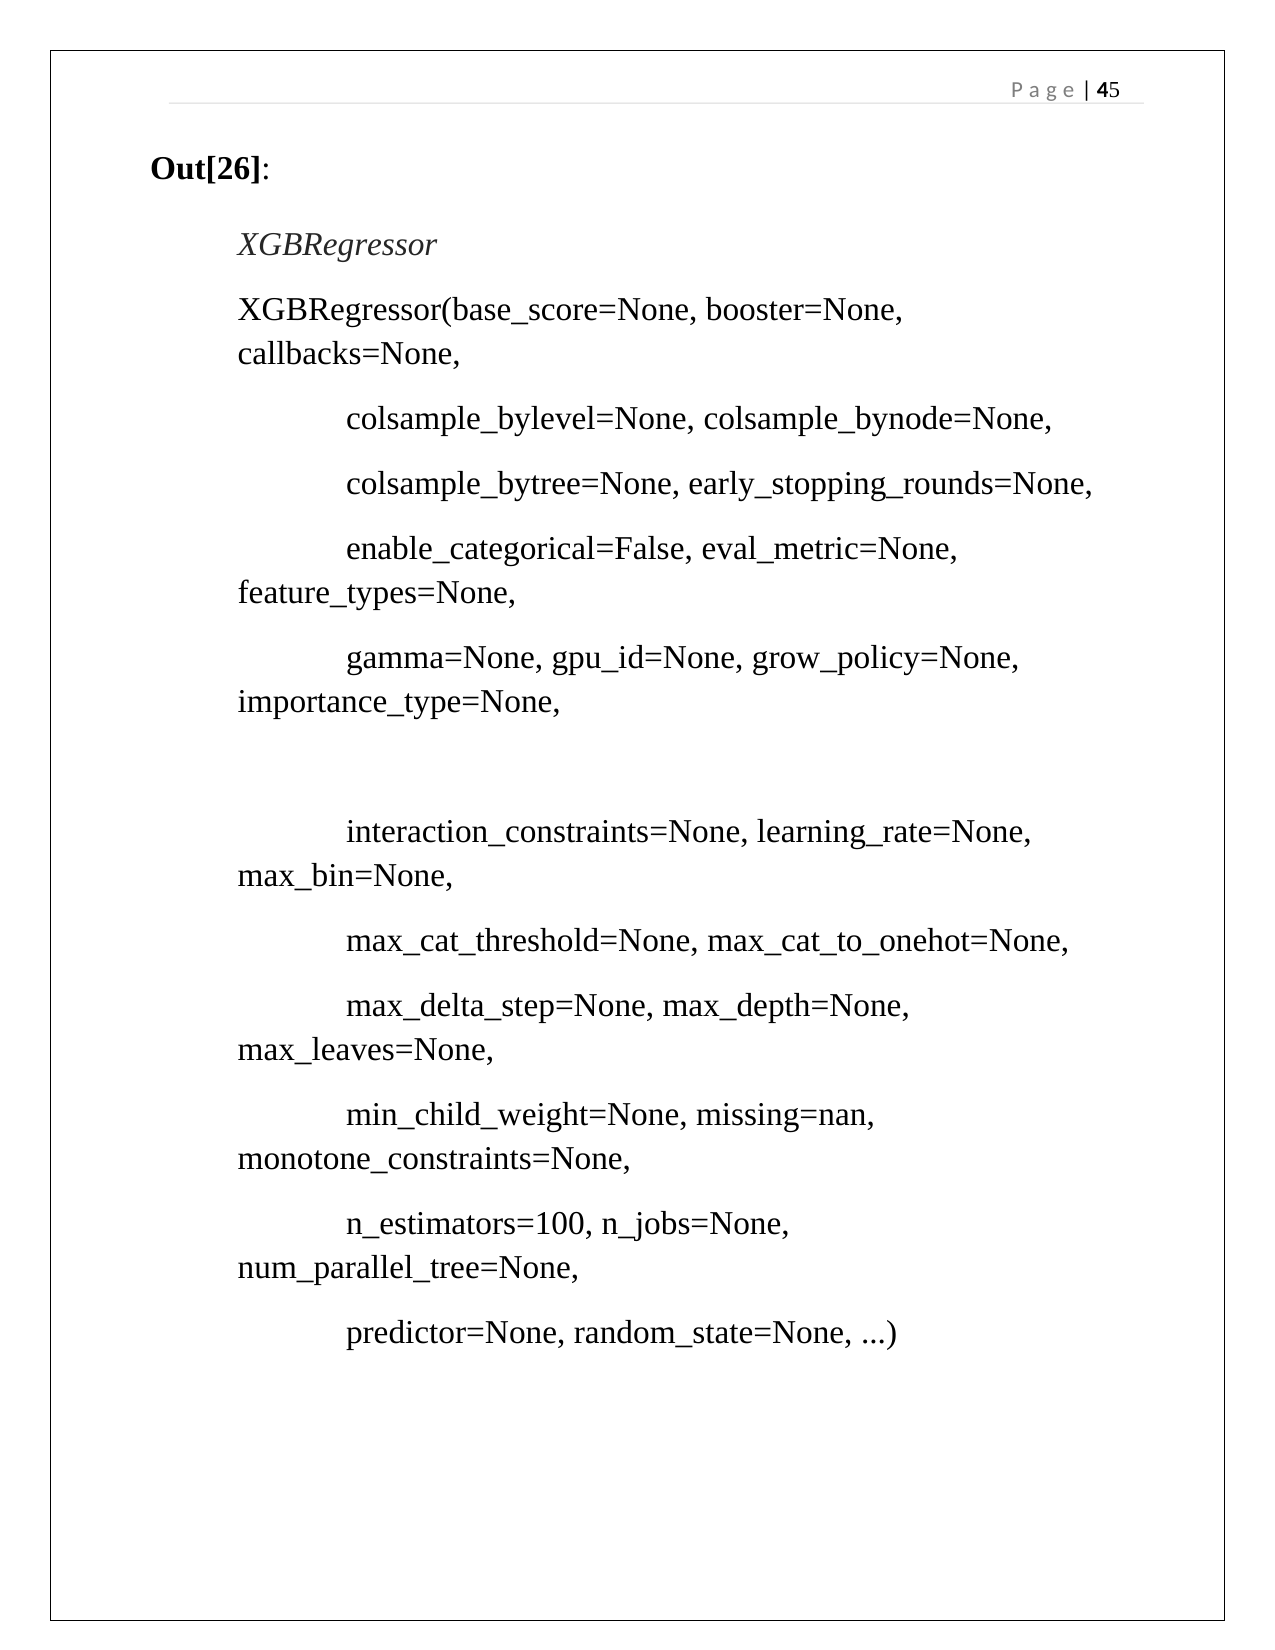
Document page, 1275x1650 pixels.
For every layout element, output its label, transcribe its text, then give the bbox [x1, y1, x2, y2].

text max_delta_step=None, max_depth=None, max_leaves=None, [237, 985, 912, 1068]
subtitle Out[26]: [150, 148, 1164, 186]
text feature_types=None, [237, 572, 1164, 611]
text gamma=None, gpu_id=None, grow_policy=None, importance_type=None, [237, 637, 1022, 720]
text colsample_bylevel=None, colsample_bynode=None, [346, 398, 1164, 437]
text max_cat_threshold=None, max_cat_to_onehot=None, [346, 920, 1164, 958]
text XGBRegressor(base_score=None, booster=None, callbacks=None, [237, 289, 906, 372]
text interaction_constraints=None, learning_rate=None, max_bin=None, [237, 811, 1034, 894]
text colsample_bytree=None, early_stopping_rounds=None, enable_categorical=False, eval_metric=None, [346, 437, 1096, 566]
text n_estimators=100, n_jobs=None, num_parallel_tree=None, [237, 1203, 791, 1286]
text predictor=None, random_state=None, ...) [346, 1312, 1164, 1350]
text XGBRegressor [237, 224, 1164, 263]
text min_child_weight=None, missing=nan, monotone_constraints=None, [237, 1094, 877, 1177]
